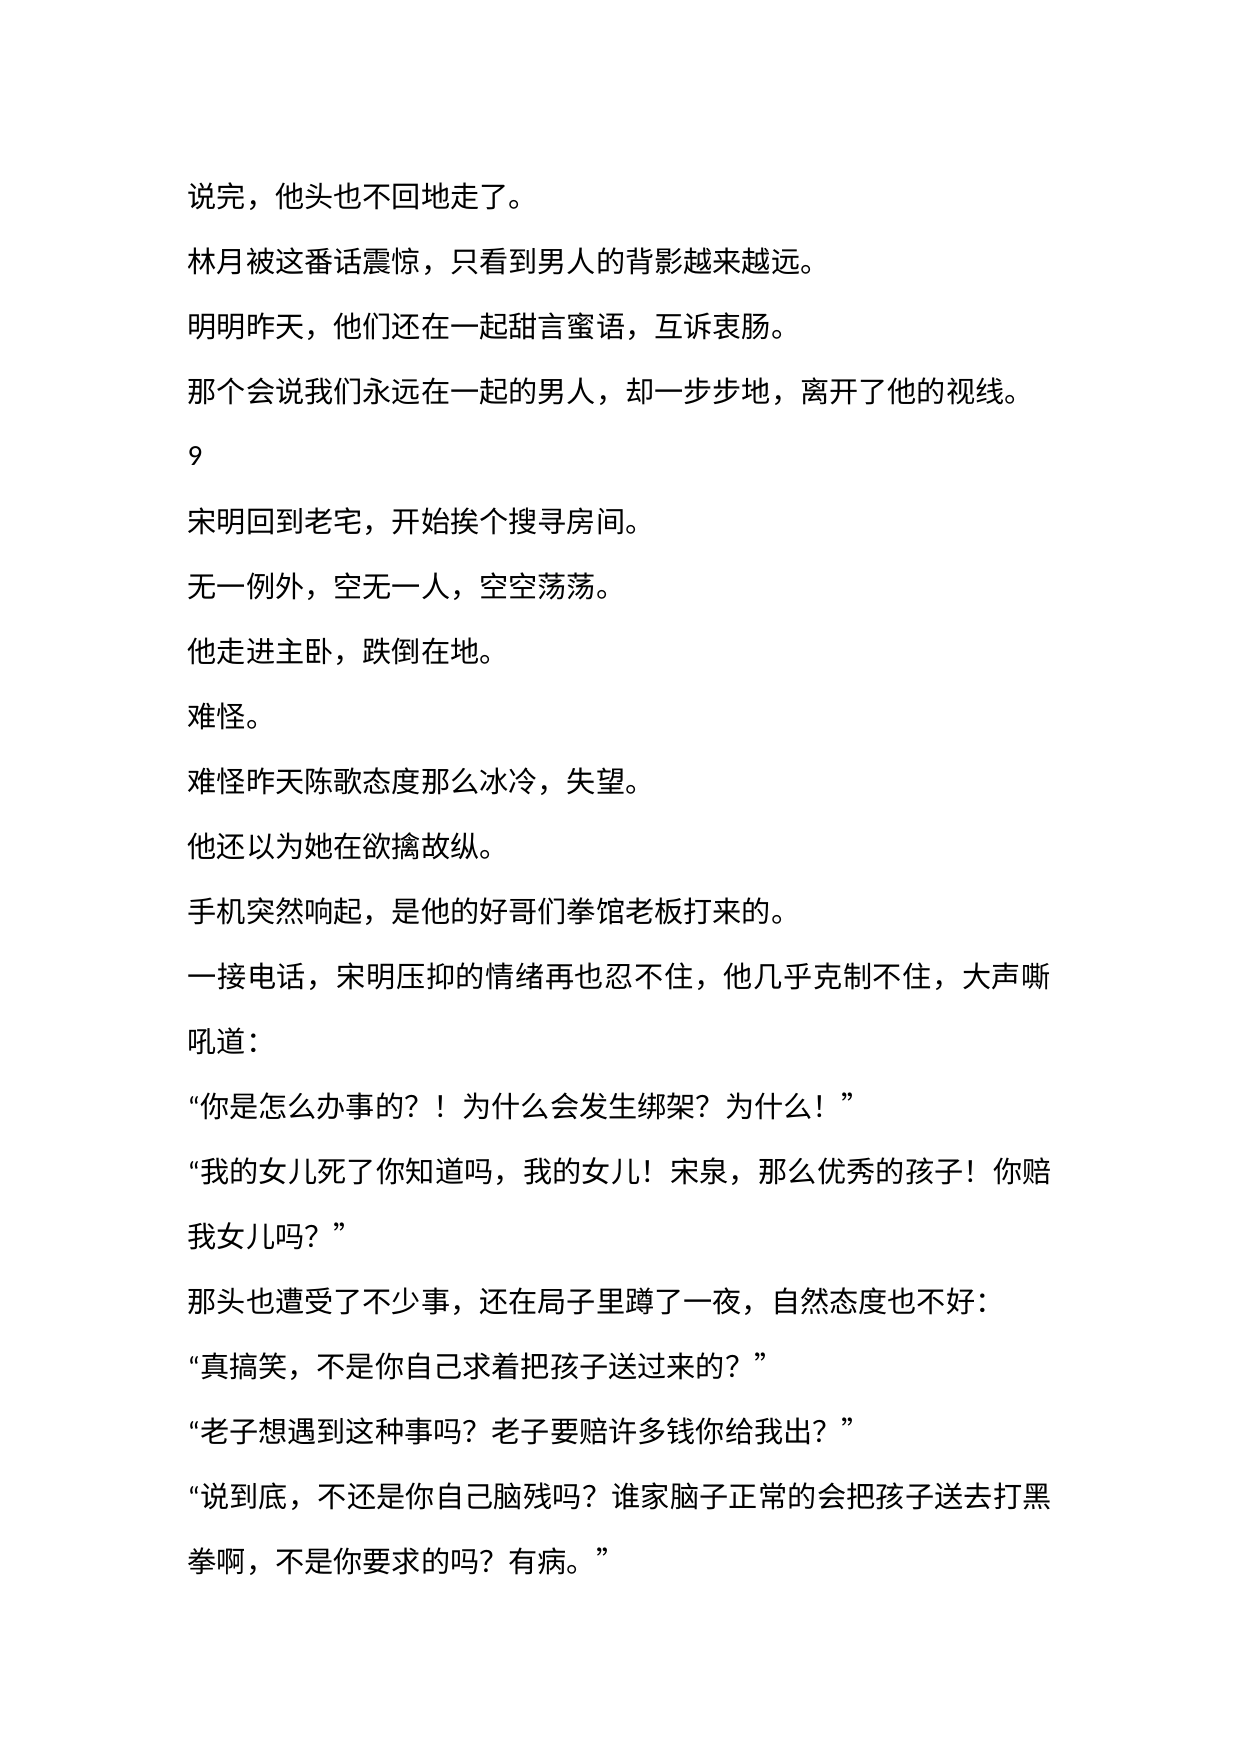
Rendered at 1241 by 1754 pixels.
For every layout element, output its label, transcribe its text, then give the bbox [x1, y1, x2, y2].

text 难怪昨天陈歌态度那么冰冷，失望。 [187, 747, 1053, 812]
text 他走进主卧，跌倒在地。 [187, 617, 1053, 682]
text 明明昨天，他们还在一起甜言蜜语，互诉衷肠。 [187, 292, 1053, 357]
text 那头也遭受了不少事，还在局子里蹲了一夜，自然态度也不好： [187, 1267, 1053, 1332]
text “我的女儿死了你知道吗，我的女儿！宋泉，那么优秀的孩子！你赔我女儿吗？” [187, 1137, 1053, 1267]
text 说完，他头也不回地走了。 [187, 162, 1053, 227]
text 手机突然响起，是他的好哥们拳馆老板打来的。 [187, 877, 1053, 942]
text 那个会说我们永远在一起的男人，却一步步地，离开了他的视线。 [187, 357, 1053, 422]
text “老子想遇到这种事吗？老子要赔许多钱你给我出？” [187, 1397, 1053, 1462]
text “说到底，不还是你自己脑残吗？谁家脑子正常的会把孩子送去打黑拳啊，不是你要求的吗？有病。” [187, 1462, 1053, 1592]
text 无一例外，空无一人，空空荡荡。 [187, 552, 1053, 617]
text 9 [187, 422, 1053, 487]
text “你是怎么办事的？！为什么会发生绑架？为什么！” [187, 1072, 1053, 1137]
text “真搞笑，不是你自己求着把孩子送过来的？” [187, 1332, 1053, 1397]
text 他还以为她在欲擒故纵。 [187, 812, 1053, 877]
text 一接电话，宋明压抑的情绪再也忍不住，他几乎克制不住，大声嘶吼道： [187, 942, 1053, 1072]
text 难怪。 [187, 682, 1053, 747]
text 宋明回到老宅，开始挨个搜寻房间。 [187, 487, 1053, 552]
text 林月被这番话震惊，只看到男人的背影越来越远。 [187, 227, 1053, 292]
